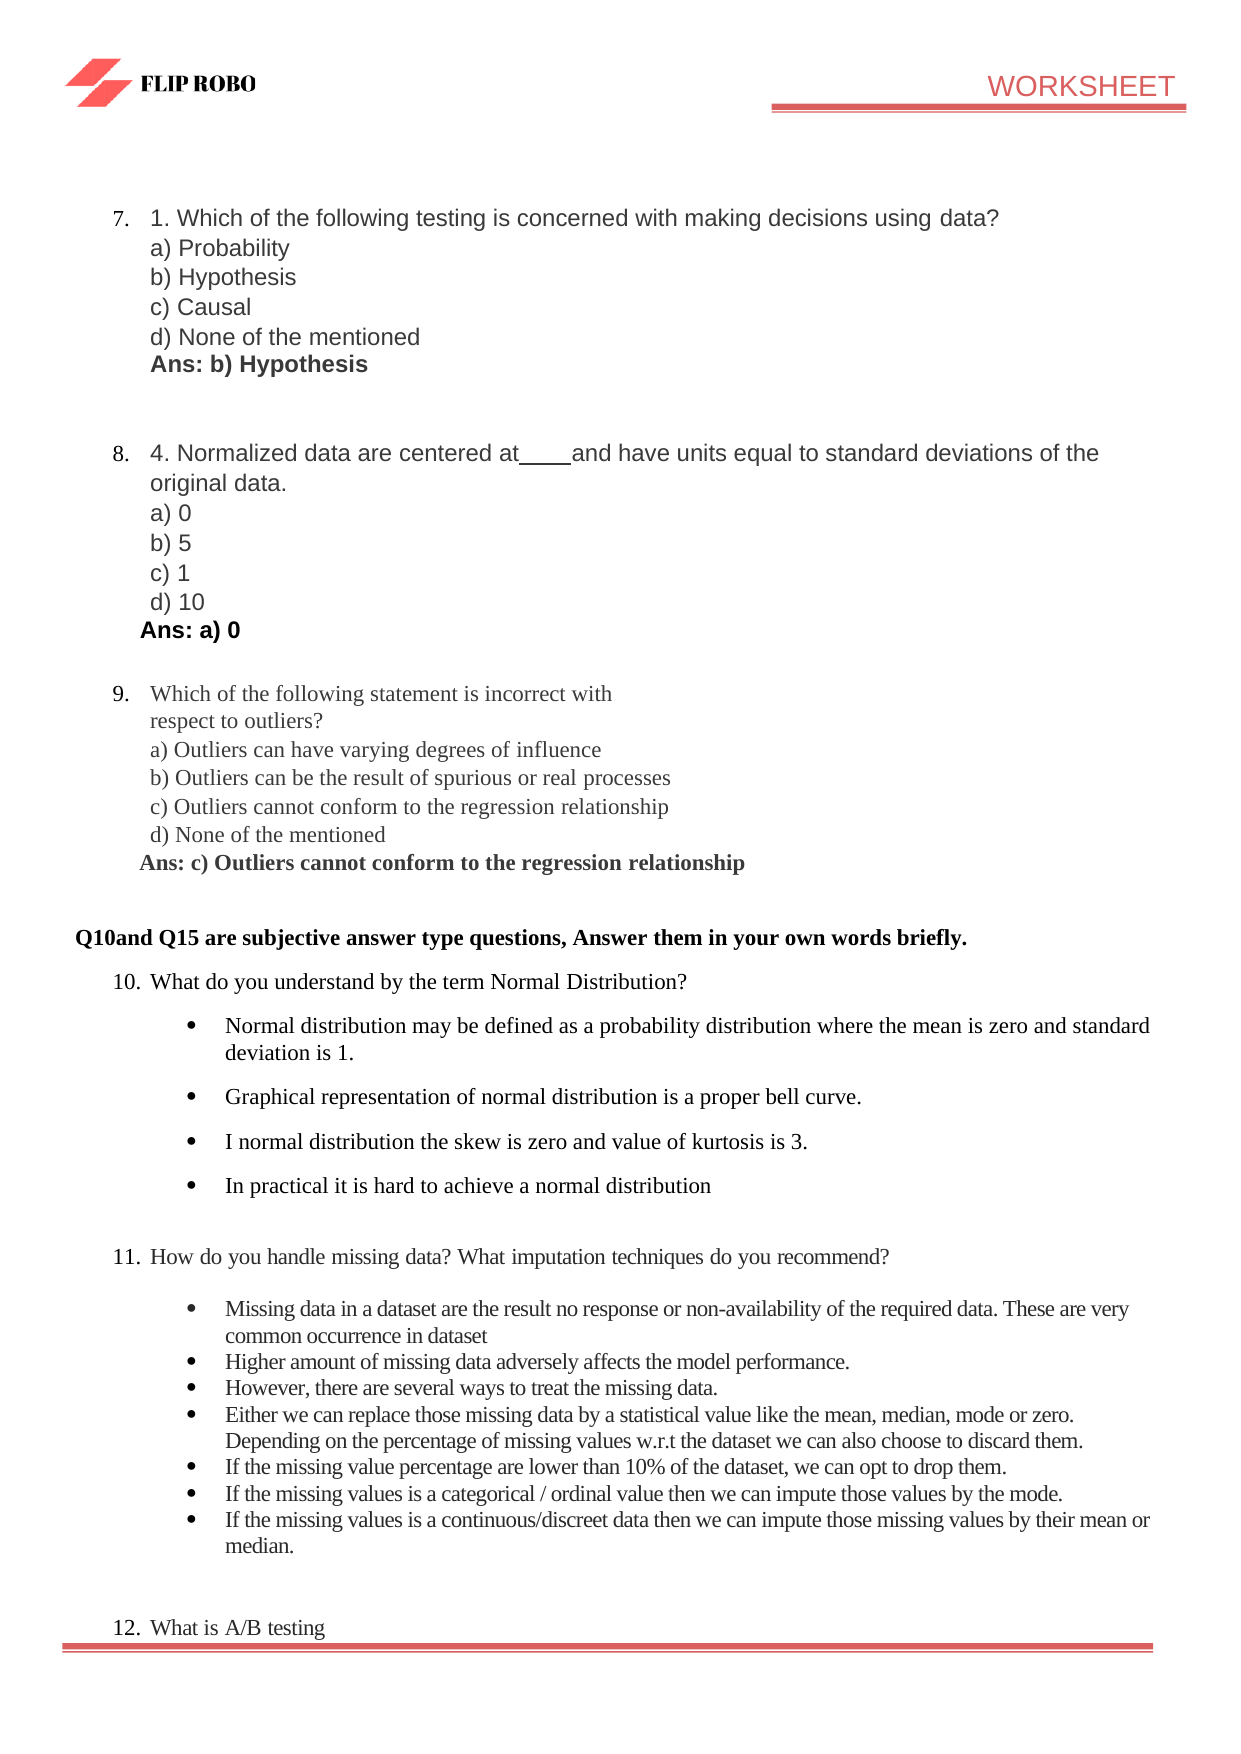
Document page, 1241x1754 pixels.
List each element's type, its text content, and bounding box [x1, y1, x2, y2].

list 5 [150, 529, 1165, 556]
list Probability [150, 233, 1165, 261]
list How do you handle missing data? What imputation techniques do you recommend? [112, 1243, 1165, 1269]
text Q10and Q15 are subjective answer type questions, Answer them in your own words briefly. [75, 923, 1165, 950]
list 1 [150, 558, 1165, 586]
text Ans: b) Hypothesis [150, 350, 1165, 378]
list 1. Which of the following testing is concerned with making decisions using data? [112, 204, 1165, 231]
list However, there are several ways to treat the missing data. [187, 1375, 1165, 1401]
list Which of the following statement is incorrect with respect to outliers? [112, 679, 613, 734]
text Ans: a) 0 [64, 616, 1165, 643]
list What is A/B testing [112, 1614, 1165, 1640]
list 10 [150, 588, 1165, 616]
list 4. Normalized data are centered at and have units equal to standard deviations of the original data. [112, 439, 1101, 497]
list Missing data in a dataset are the result no response or non-availability of the required data. These are very common occurrence in dataset [187, 1296, 1165, 1348]
list None of the mentioned [150, 821, 1165, 847]
list Causal [150, 293, 1165, 321]
list What do you understand by the term Normal Distribution? [112, 968, 1165, 994]
list If the missing value percentage are lower than 10% of the dataset, we can opt to drop them. [187, 1454, 1165, 1480]
list Graphical representation of normal distribution is a proper bell curve. [187, 1083, 1165, 1110]
list Hypothesis [150, 263, 1165, 291]
list Normal distribution may be defined as a probability distribution where the mean is zero and standard deviation is 1. [187, 1012, 1165, 1065]
list I normal distribution the skew is zero and value of kurtosis is 3. [187, 1128, 1165, 1154]
list Outliers can be the result of spurious or real processes [150, 764, 1165, 791]
list None of the mentioned [150, 323, 1165, 350]
text Ans: c) Outliers cannot conform to the regression relationship [64, 849, 1165, 876]
list If the missing values is a categorical / ordinal value then we can impute those values by the mode. [187, 1480, 1165, 1506]
list In practical it is hard to achieve a normal distribution [187, 1172, 1165, 1199]
list Outliers can have varying degrees of influence [150, 736, 1165, 762]
picture [64, 58, 256, 107]
list Either we can replace those missing data by a statistical value like the mean, median, mode or zero. Depending on the percentage of missing values w.r.t the dataset we can also choose to discard them. [187, 1401, 1165, 1454]
list If the missing values is a continuous/discreet data then we can impute those missing values by their mean or median. [187, 1507, 1165, 1559]
list 0 [150, 499, 1165, 526]
list Higher amount of missing data adversely affects the model performance. [187, 1348, 1165, 1375]
list Outliers cannot conform to the regression relationship [150, 793, 1165, 819]
